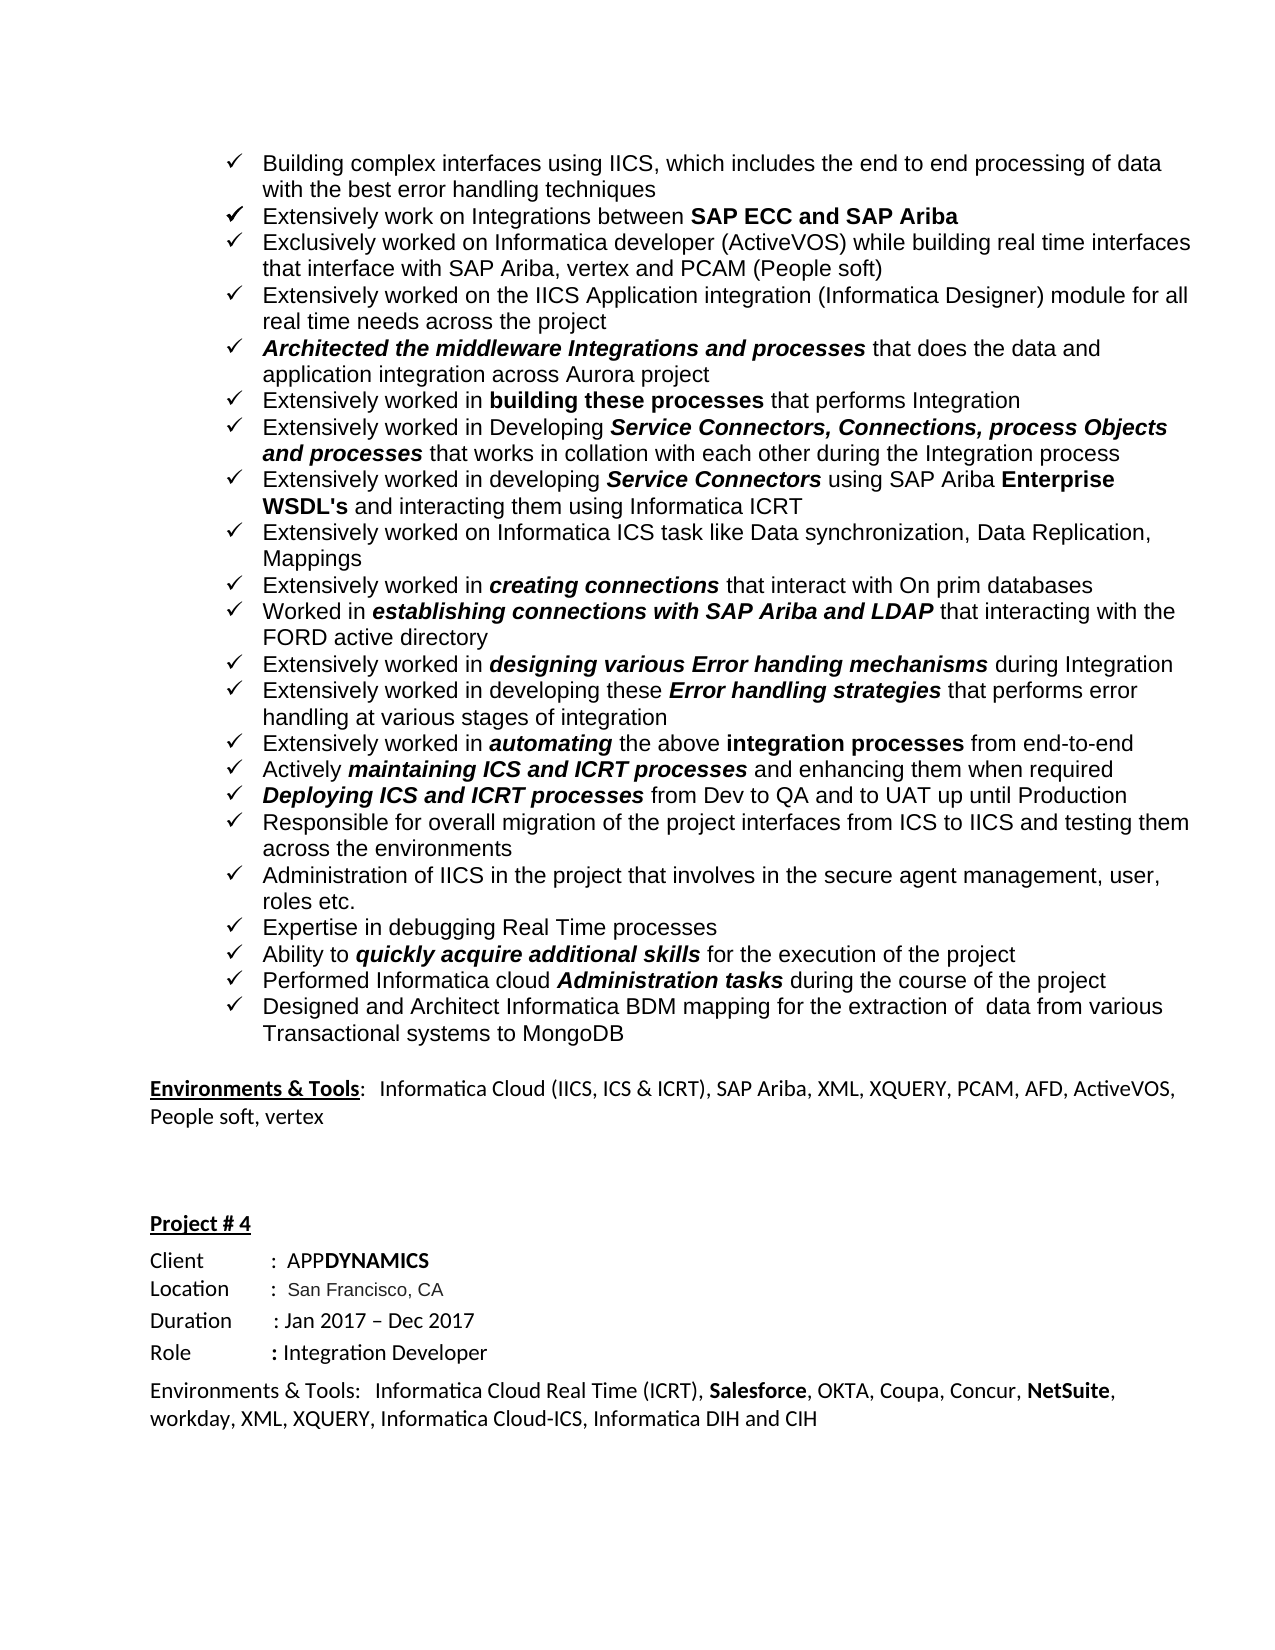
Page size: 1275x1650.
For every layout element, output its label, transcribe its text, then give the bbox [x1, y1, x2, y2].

subtitle Environments & Tools: Informatica Cloud (IICS, ICS & ICRT), SAP Ariba, XML, XQUERY, PCAM, AFD, ActiveVOS, People soft, vertex [150, 1074, 1200, 1130]
list Extensively worked on the IICS Application integration (Informatica Designer) module for all real time needs across the project [225, 282, 1200, 334]
list Extensively worked in developing Service Connectors using SAP Ariba Enterprise WSDL's and interacting them using Informatica ICRT [225, 466, 1200, 519]
text Project # 4 [150, 1209, 1200, 1237]
text Duration : Jan 2017 – Dec 2017 [150, 1306, 1200, 1334]
list Ability to quickly acquire additional skills for the execution of the project [225, 941, 1200, 967]
list Exclusively worked on Informatica developer (ActiveVOS) while building real time interfaces that interface with SAP Ariba, vertex and PCAM (People soft) [225, 229, 1200, 282]
text Location : San Francisco, CA [150, 1274, 1200, 1302]
list Performed Informatica cloud Administration tasks during the course of the project [225, 967, 1200, 993]
list Expertise in debugging Real Time processes [225, 914, 1200, 941]
list Administration of IICS in the project that involves in the secure agent management, user, roles etc. [225, 862, 1200, 914]
list Extensively worked in creating connections that interact with On prim databases [225, 572, 1200, 598]
list Extensively worked in developing these Error handling strategies that performs error handling at various stages of integration [225, 677, 1200, 730]
list Worked in establishing connections with SAP Ariba and LDAP that interacting with the FORD active directory [225, 598, 1200, 651]
list Extensively work on Integrations between SAP ECC and SAP Ariba [225, 203, 1200, 229]
list Building complex interfaces using IICS, which includes the end to end processing of data with the best error handling techniques [225, 150, 1200, 203]
list Extensively worked in building these processes that performs Integration [225, 387, 1200, 413]
list Extensively worked in automating the above integration processes from end-to-end [225, 730, 1200, 756]
list Responsible for overall migration of the project interfaces from ICS to IICS and testing them across the environments [225, 809, 1200, 862]
text Role : Integration Developer [150, 1338, 1200, 1366]
list Extensively worked in Developing Service Connectors, Connections, process Objects and processes that works in collation with each other during the Integration process [225, 413, 1200, 466]
list Extensively worked in designing various Error handing mechanisms during Integration [225, 651, 1200, 677]
subtitle Environments & Tools: Informatica Cloud Real Time (ICRT), Salesforce, OKTA, Coupa, Concur, NetSuite, workday, XML, XQUERY, Informatica Cloud-ICS, Informatica DIH and CIH [150, 1376, 1200, 1432]
text Client : APPDYNAMICS [150, 1241, 1200, 1274]
list Deploying ICS and ICRT processes from Dev to QA and to UAT up until Production [225, 782, 1200, 809]
list Extensively worked on Informatica ICS task like Data synchronization, Data Replication, Mappings [225, 519, 1200, 572]
list Architected the middleware Integrations and processes that does the data and application integration across Aurora project [225, 334, 1200, 387]
list Designed and Architect Informatica BDM mapping for the extraction of data from various Transactional systems to MongoDB [225, 993, 1200, 1046]
list Actively maintaining ICS and ICRT processes and enhancing them when required [225, 756, 1200, 782]
